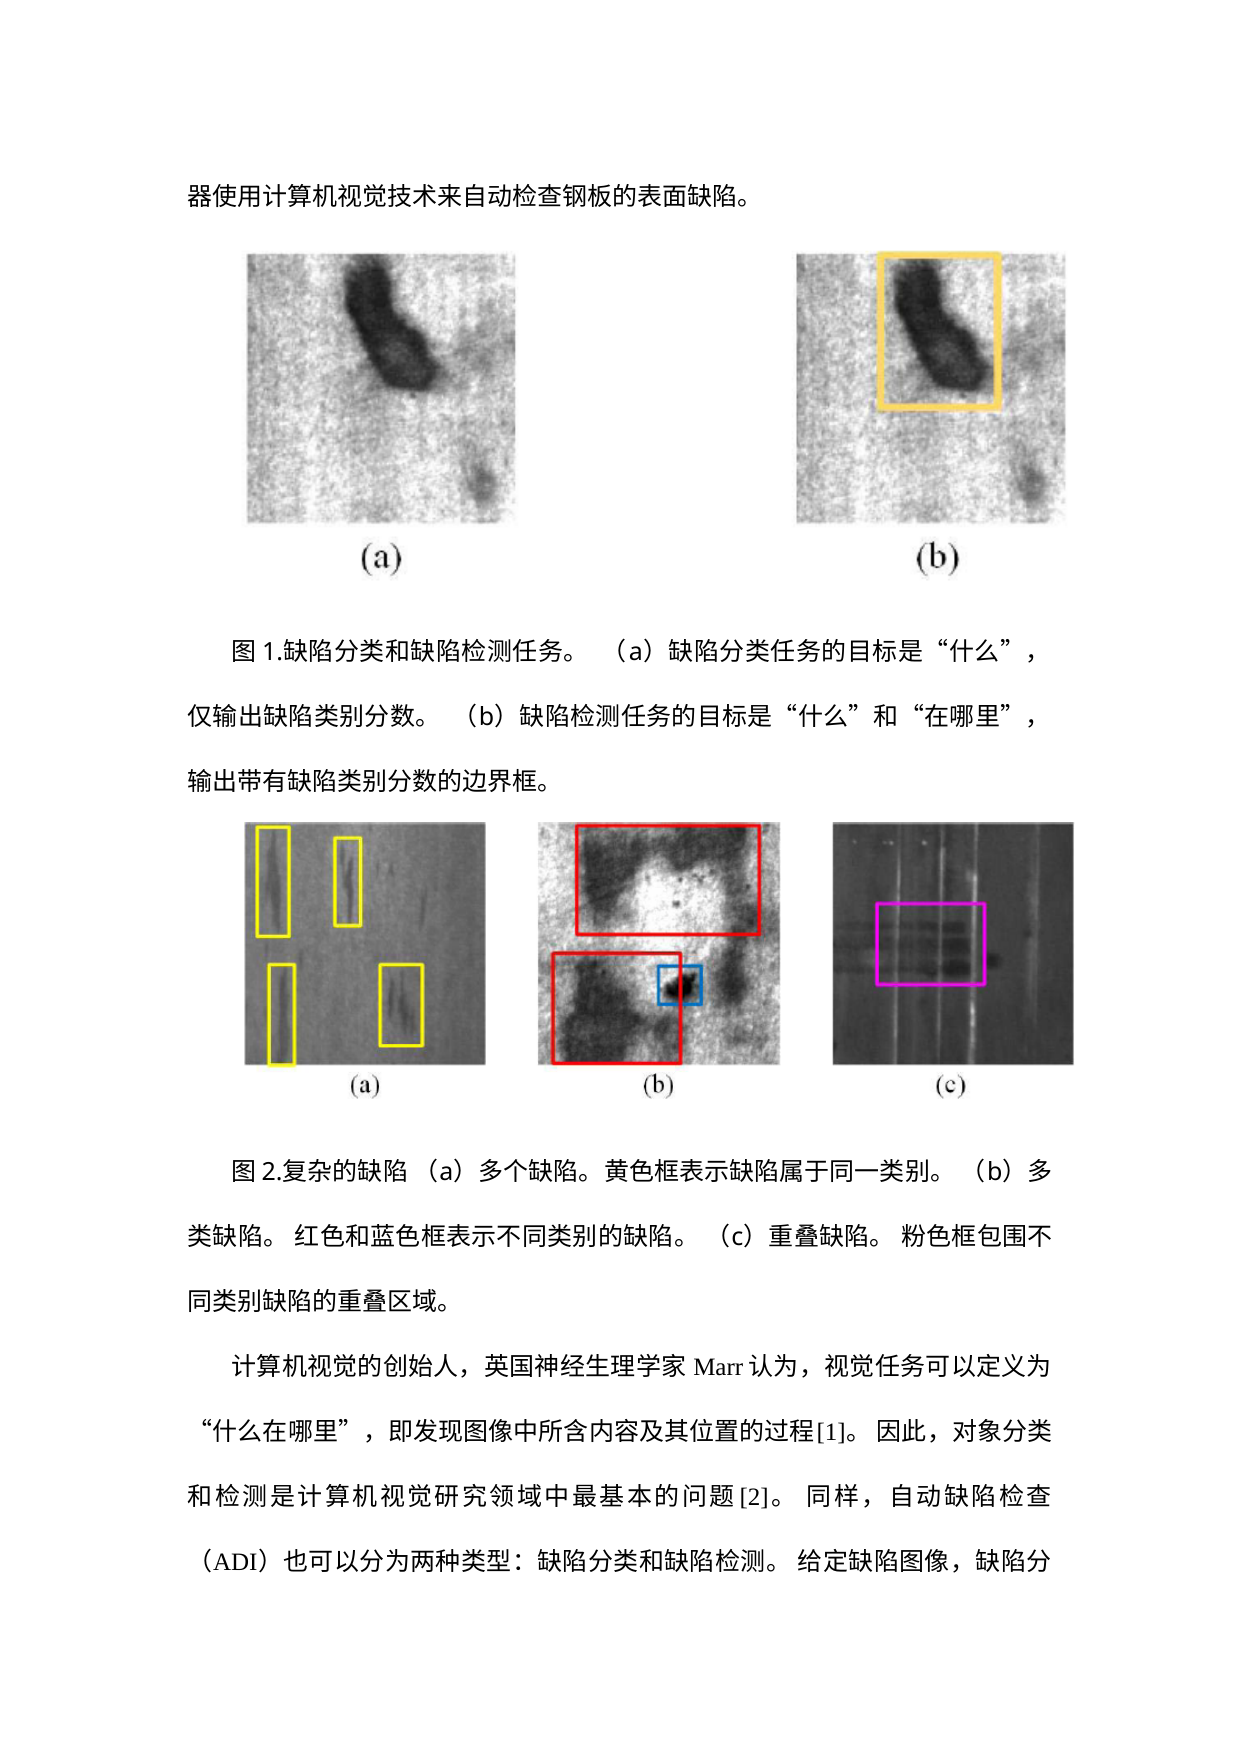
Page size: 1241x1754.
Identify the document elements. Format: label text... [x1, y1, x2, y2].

picture [231, 227, 1086, 598]
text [187, 1332, 1053, 1592]
text 图2.复杂的缺陷 （a）多个缺陷。黄色框表示缺陷属于同一类别。 （b）多类缺陷。 红色和蓝色框表示不同类别的缺陷。 （c）重叠缺陷。 粉色框包围不同类别缺陷的重叠区域。 [187, 1137, 1053, 1332]
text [187, 162, 1053, 227]
picture [231, 812, 1097, 1120]
text 图1.缺陷分类和缺陷检测任务。 （a）缺陷分类任务的目标是“什么”，仅输出缺陷类别分数。 （b）缺陷检测任务的目标是“什么”和“在哪里”，输出带有缺陷类别分数的边界框。 [187, 617, 1053, 812]
